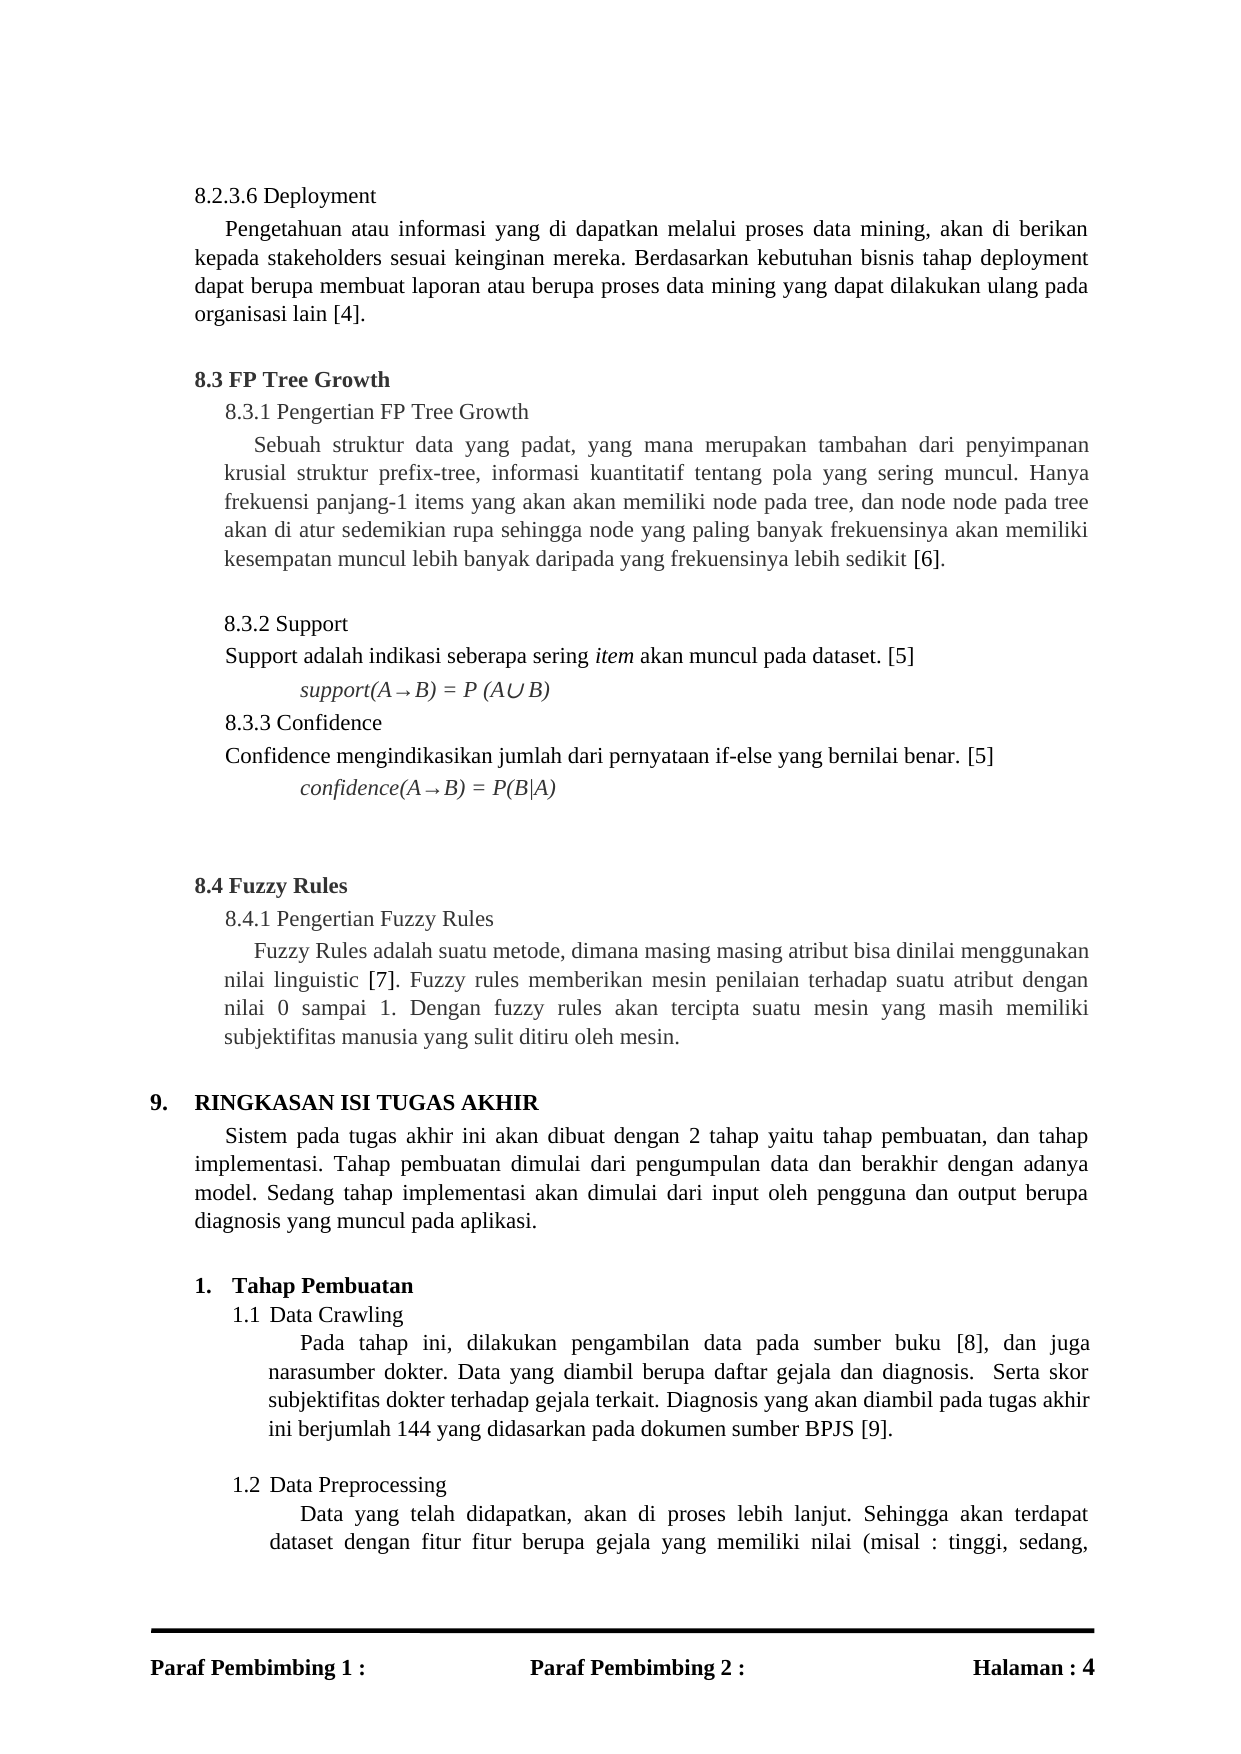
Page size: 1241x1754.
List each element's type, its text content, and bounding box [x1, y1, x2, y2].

text support(A→B) = P (A∪ B) [225, 675, 1090, 703]
text Support adalah indikasi seberapa sering item akan muncul pada dataset. [150, 642, 1090, 669]
text Sistem pada tugas akhir ini akan dibuat dengan 2 tahap yaitu tahap pembuatan, dan tahap implementasi. Tahap pembuatan dimulai dari pengumpulan data dan berakhir dengan adanya model. Sedang tahap implementasi akan dimulai dari input oleh pengguna dan output berupa diagnosis yang muncul pada aplikasi. [194, 1122, 1090, 1233]
text 8.4 Fuzzy Rules [150, 872, 1090, 898]
list Tahap Pembuatan [194, 1272, 1090, 1299]
text 8.3.2 Support [150, 610, 1090, 636]
text confidence(A→B) = P(B|A) [150, 774, 1090, 801]
text 8.3 FP Tree Growth [150, 366, 1090, 392]
text 8.2.3.6 Deployment [150, 183, 1090, 209]
text 8.3.1 Pengertian FP Tree Growth [150, 398, 1090, 425]
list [269, 1500, 1090, 1555]
text 8.4.1 Pengertian Fuzzy Rules [150, 905, 1090, 931]
list Pada tahap ini, dilakukan pengambilan data pada sumber buku , dan juga narasumber dokter. Data yang diambil berupa daftar gejala dan diagnosis. Serta skor subjektifitas dokter terhadap gejala terkait. Diagnosis yang akan diambil pada tugas akhir ini berjumlah 144 yang didasarkan pada dokumen sumber BPJS . [268, 1329, 1090, 1441]
text Sebuah struktur data yang padat, yang mana merupakan tambahan dari penyimpanan krusial struktur prefix-tree, informasi kuantitatif tentang pola yang sering muncul. Hanya frekuensi panjang-1 items yang akan akan memiliki node pada tree, dan node node pada tree akan di atur sedemikian rupa sehingga node yang paling banyak frekuensinya akan memiliki kesempatan muncul lebih banyak daripada yang frekuensinya lebih sedikit . [224, 431, 1090, 571]
text Fuzzy Rules adalah suatu metode, dimana masing masing atribut bisa dinilai menggunakan nilai linguistic . Fuzzy rules memberikan mesin penilaian terhadap suatu atribut dengan nilai 0 sampai 1. Dengan fuzzy rules akan tercipta suatu mesin yang masih memiliki subjektifitas manusia yang sulit ditiru oleh mesin. [224, 937, 1090, 1049]
list RINGKASAN ISI TUGAS AKHIR [150, 1088, 1090, 1116]
text 8.3.3 Confidence [150, 709, 1090, 736]
text Pengetahuan atau informasi yang di dapatkan melalui proses data mining, akan di berikan kepada stakeholders sesuai keinginan mereka. Berdasarkan kebutuhan bisnis tahap deployment dapat berupa membuat laporan atau berupa proses data mining yang dapat dilakukan ulang pada organisasi lain . [194, 215, 1090, 327]
text Confidence mengindikasikan jumlah dari pernyataan if-else yang bernilai benar. [150, 742, 1090, 768]
list Data Preprocessing [232, 1471, 1090, 1498]
list Data Crawling [232, 1301, 1090, 1327]
